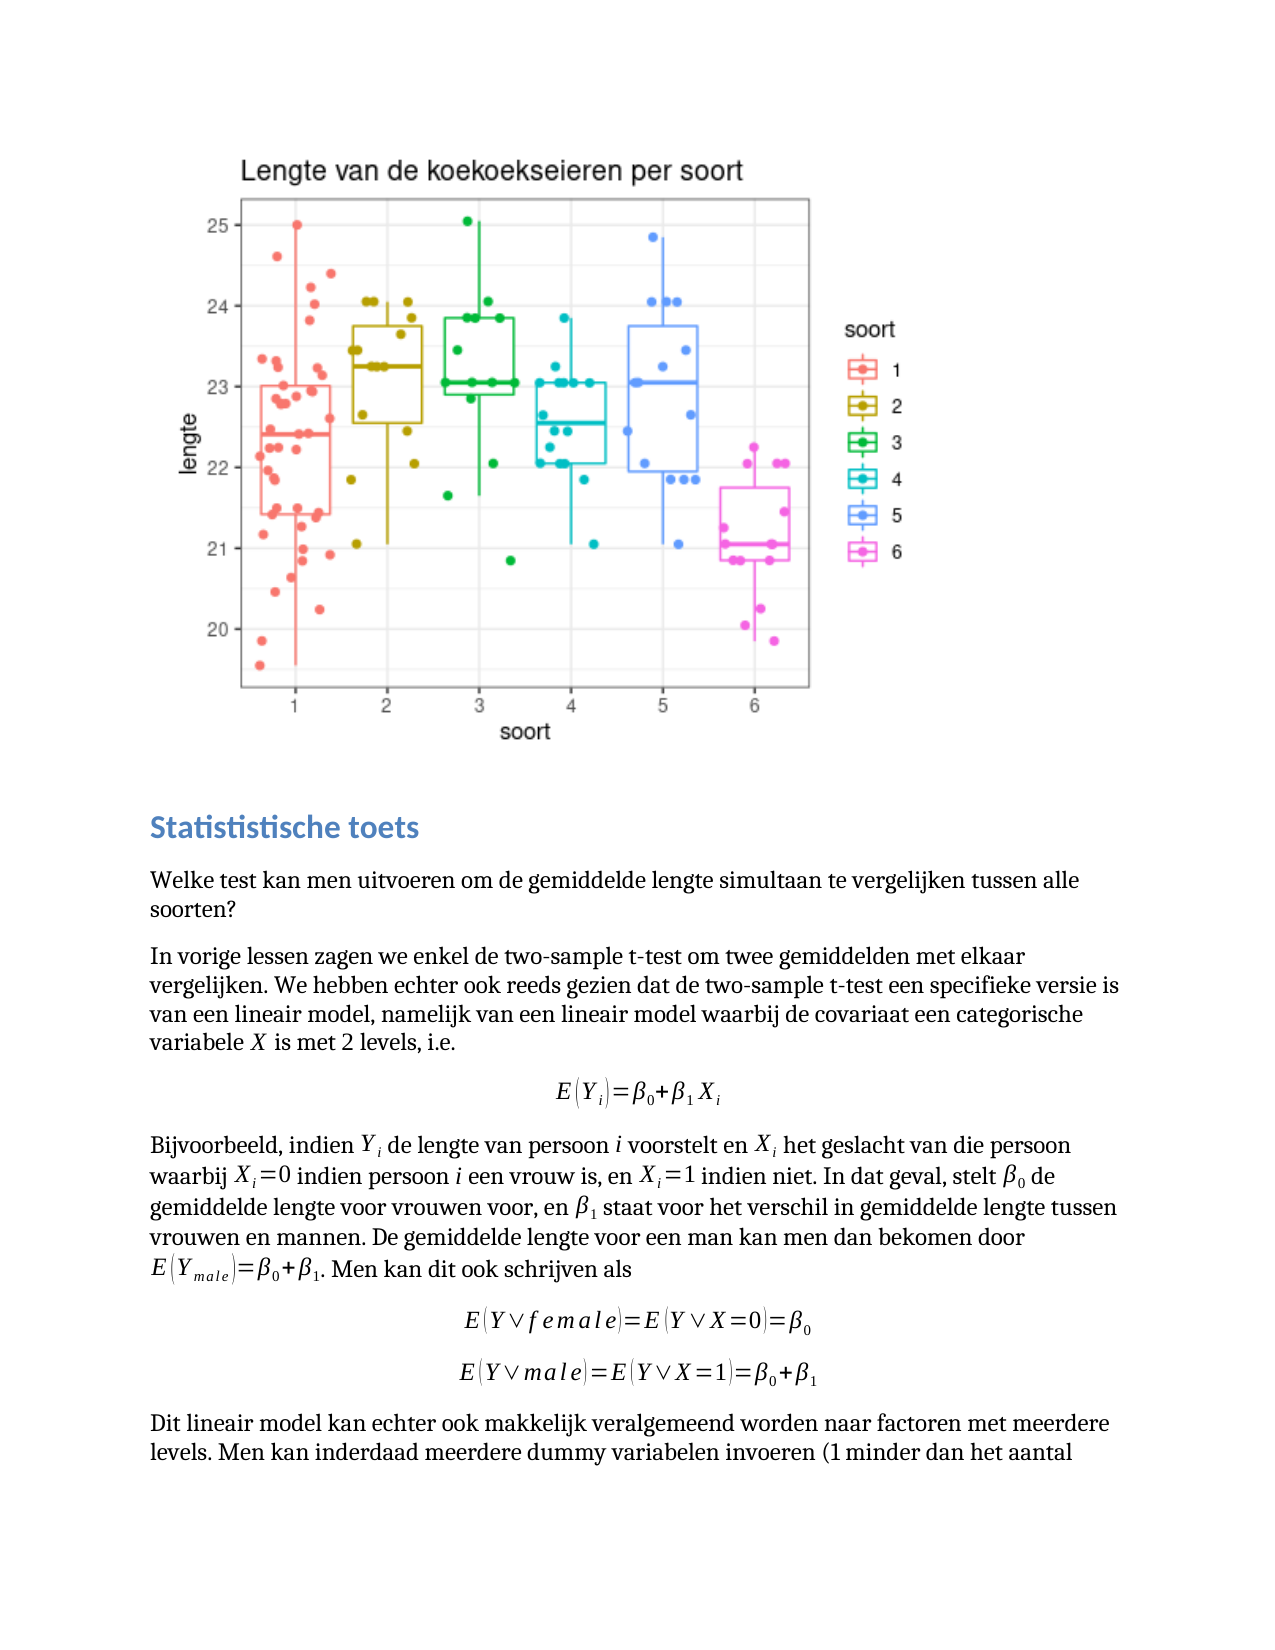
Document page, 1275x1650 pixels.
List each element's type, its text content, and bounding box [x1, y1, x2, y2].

subtitle Statististische toets [150, 806, 1125, 847]
text In vorige lessen zagen we enkel de two-sample t-test om twee gemiddelden met elkaar vergelijken. We hebben echter ook reeds gezien dat de two-sample t-test een specifieke versie is van een lineair model, namelijk van een lineair model waarbij de covariaat een categorische variabele is met levels, i.e. [150, 942, 1125, 1057]
text Bijvoorbeeld, indien de lengte van persoon voorstelt en het geslacht van die persoon waarbij indien persoon een vrouw is, en indien niet. In dat geval, stelt de gemiddelde lengte voor vrouwen voor, en staat voor het verschil in gemiddelde lengte tussen vrouwen en mannen. De gemiddelde lengte voor een man kan men dan bekomen door . Men kan dit ook schrijven als [150, 1129, 1125, 1287]
text Welke test kan men uitvoeren om de gemiddelde lengte simultaan te vergelijken tussen alle soorten? [150, 866, 1125, 923]
picture [168, 150, 927, 757]
